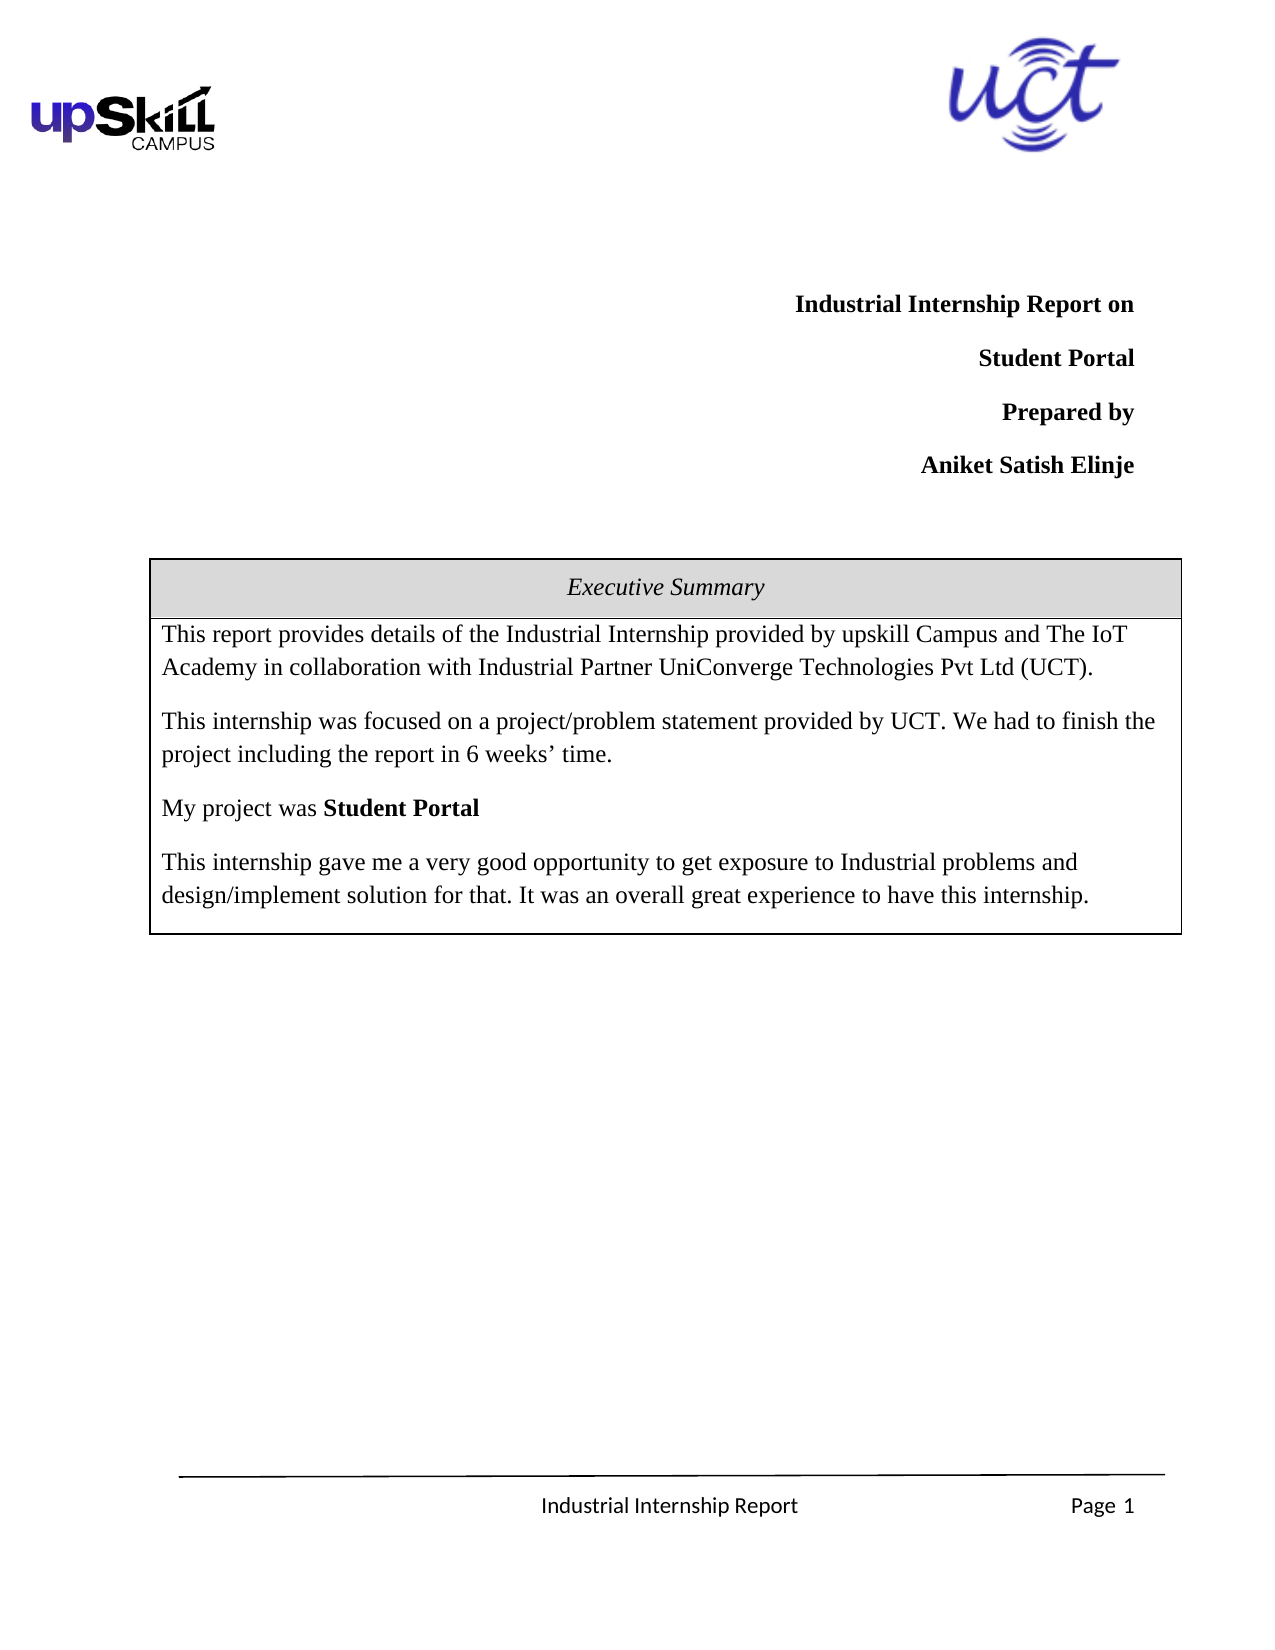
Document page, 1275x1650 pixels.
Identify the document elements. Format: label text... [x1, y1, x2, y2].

text Prepared by [150, 397, 1134, 426]
table_header Executive Summary [151, 560, 1181, 617]
picture [946, 28, 1125, 154]
picture [0, 73, 246, 154]
text Student Portal [150, 343, 1134, 372]
text Industrial Internship Report on [150, 289, 1134, 318]
text Aniket Satish Elinje [150, 451, 1134, 479]
table_cell This report provides details of the Industrial Internship provided by upskill Campus and The IoT Academy in collaboration with Industrial Partner UniConverge Technologies Pvt Ltd (UCT). This internship was focused on a project/problem statement provided by UCT. We had to finish the project including the report in 6 weeks’ time. My project was Student Portal This internship gave me a very good opportunity to get exposure to Industrial problems and design/implement solution for that. It was an overall great experience to have this internship. [151, 619, 1181, 933]
